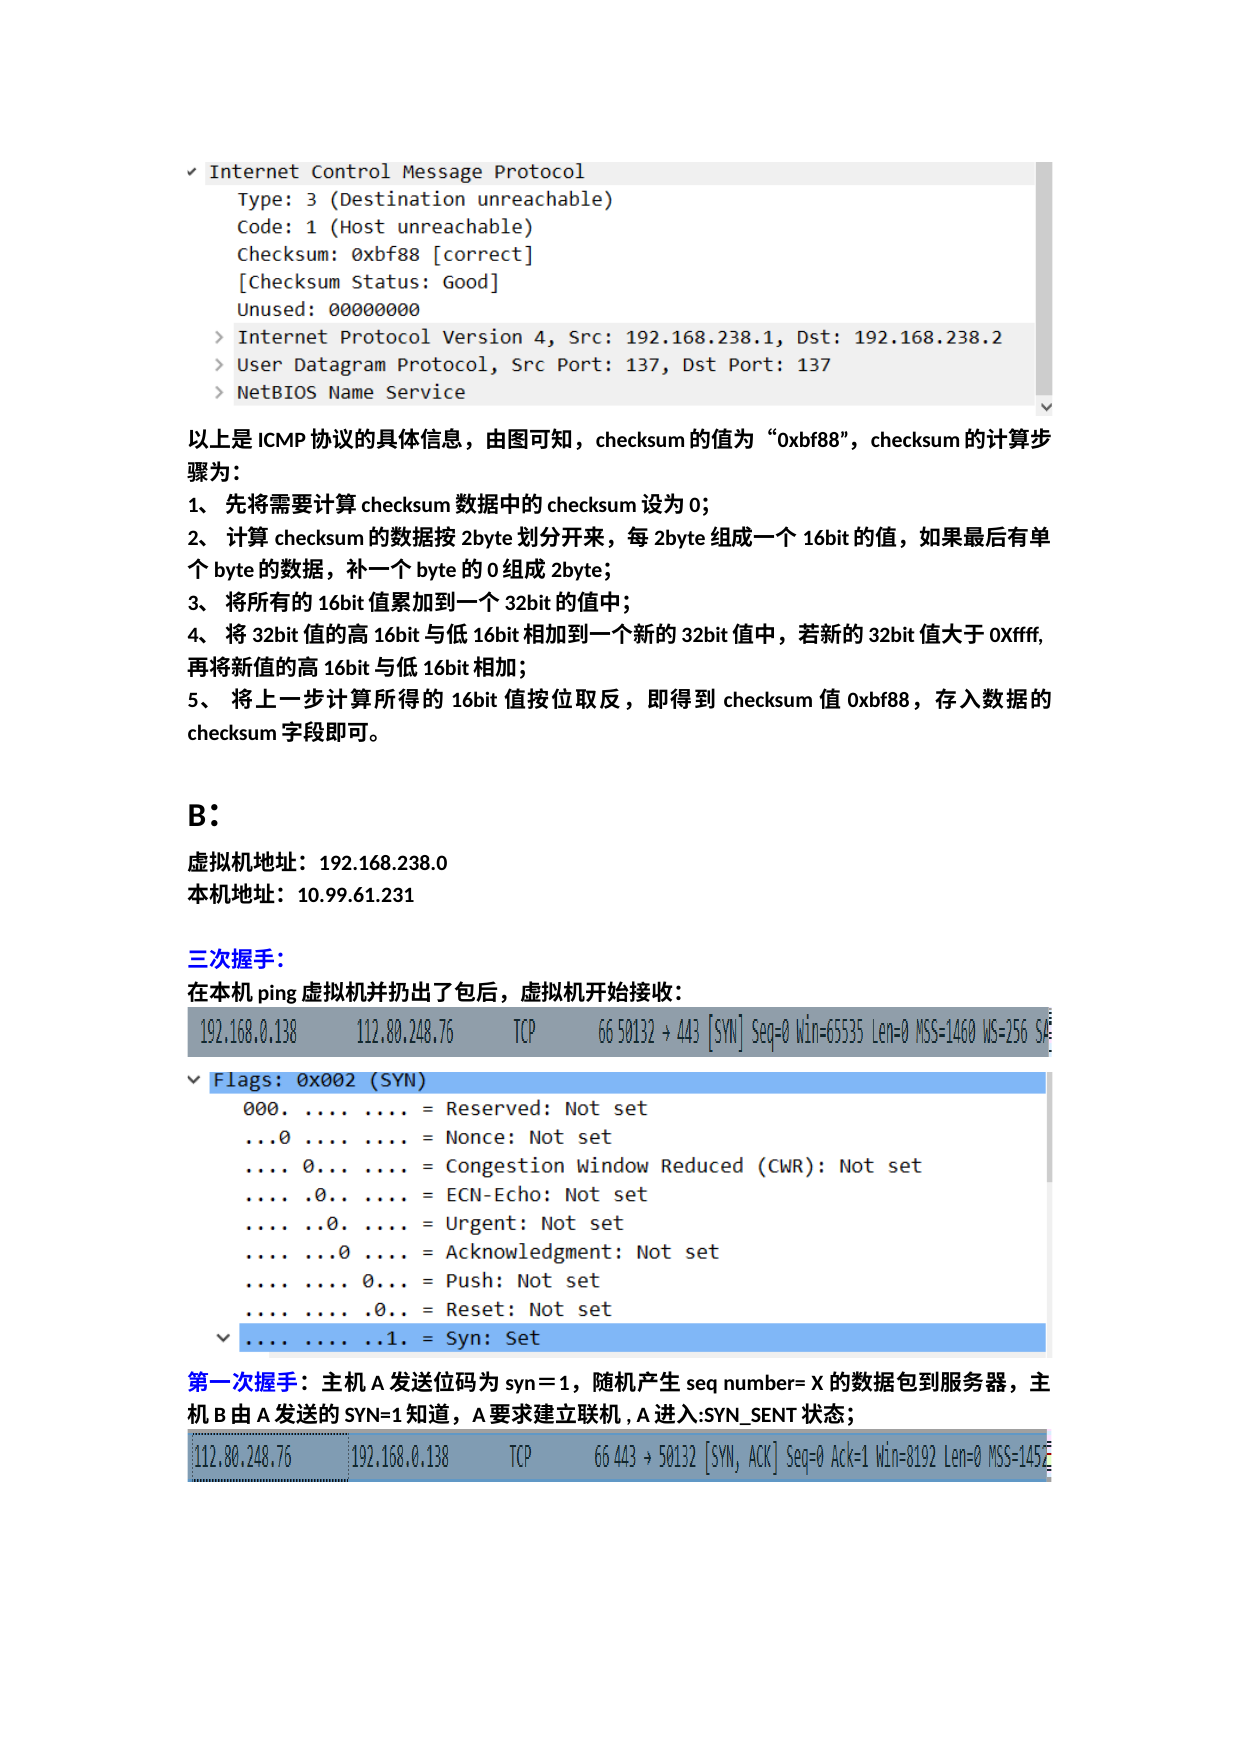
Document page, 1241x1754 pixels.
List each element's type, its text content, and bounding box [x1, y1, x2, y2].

picture [187, 1429, 1052, 1482]
list 三次握手： [187, 942, 1053, 974]
list 2、 计算checksum的数据按2byte划分开来，每2byte组成一个16bit的值，如果最后有单个byte的数据，补一个byte的0组成2byte； [187, 519, 1053, 584]
picture [187, 1072, 1053, 1358]
list 以上是ICMP协议的具体信息，由图可知，checksum的值为“0xbf88”，checksum的计算步骤为： [187, 422, 1053, 487]
picture [187, 162, 1053, 416]
list B： [187, 779, 1053, 844]
list 5、 将上一步计算所得的16bit值按位取反，即得到checksum值0xbf88，存入数据的checksum字段即可。 [187, 682, 1053, 747]
list 虚拟机地址：192.168.238.0 [187, 844, 1053, 877]
picture [187, 1007, 1052, 1057]
list 1、 先将需要计算checksum数据中的checksum设为0； [187, 487, 1053, 519]
list 4、 将32bit值的高16bit与低16bit相加到一个新的32bit值中，若新的32bit值大于0Xffff, [187, 617, 1053, 649]
list 再将新值的高16bit与低16bit相加； [187, 649, 1053, 682]
list 3、 将所有的16bit值累加到一个32bit的值中； [187, 584, 1053, 617]
list 在本机ping虚拟机并扔出了包后，虚拟机开始接收： [187, 974, 1053, 1007]
list 第一次握手：主机A发送位码为syn＝1，随机产生seq number= X 的数据包到服务器，主机B由A发送的SYN=1知道，A要求建立联机 , A进入:SYN_SENT状态； [187, 1364, 1053, 1429]
list 本机地址：10.99.61.231 [187, 877, 1053, 909]
